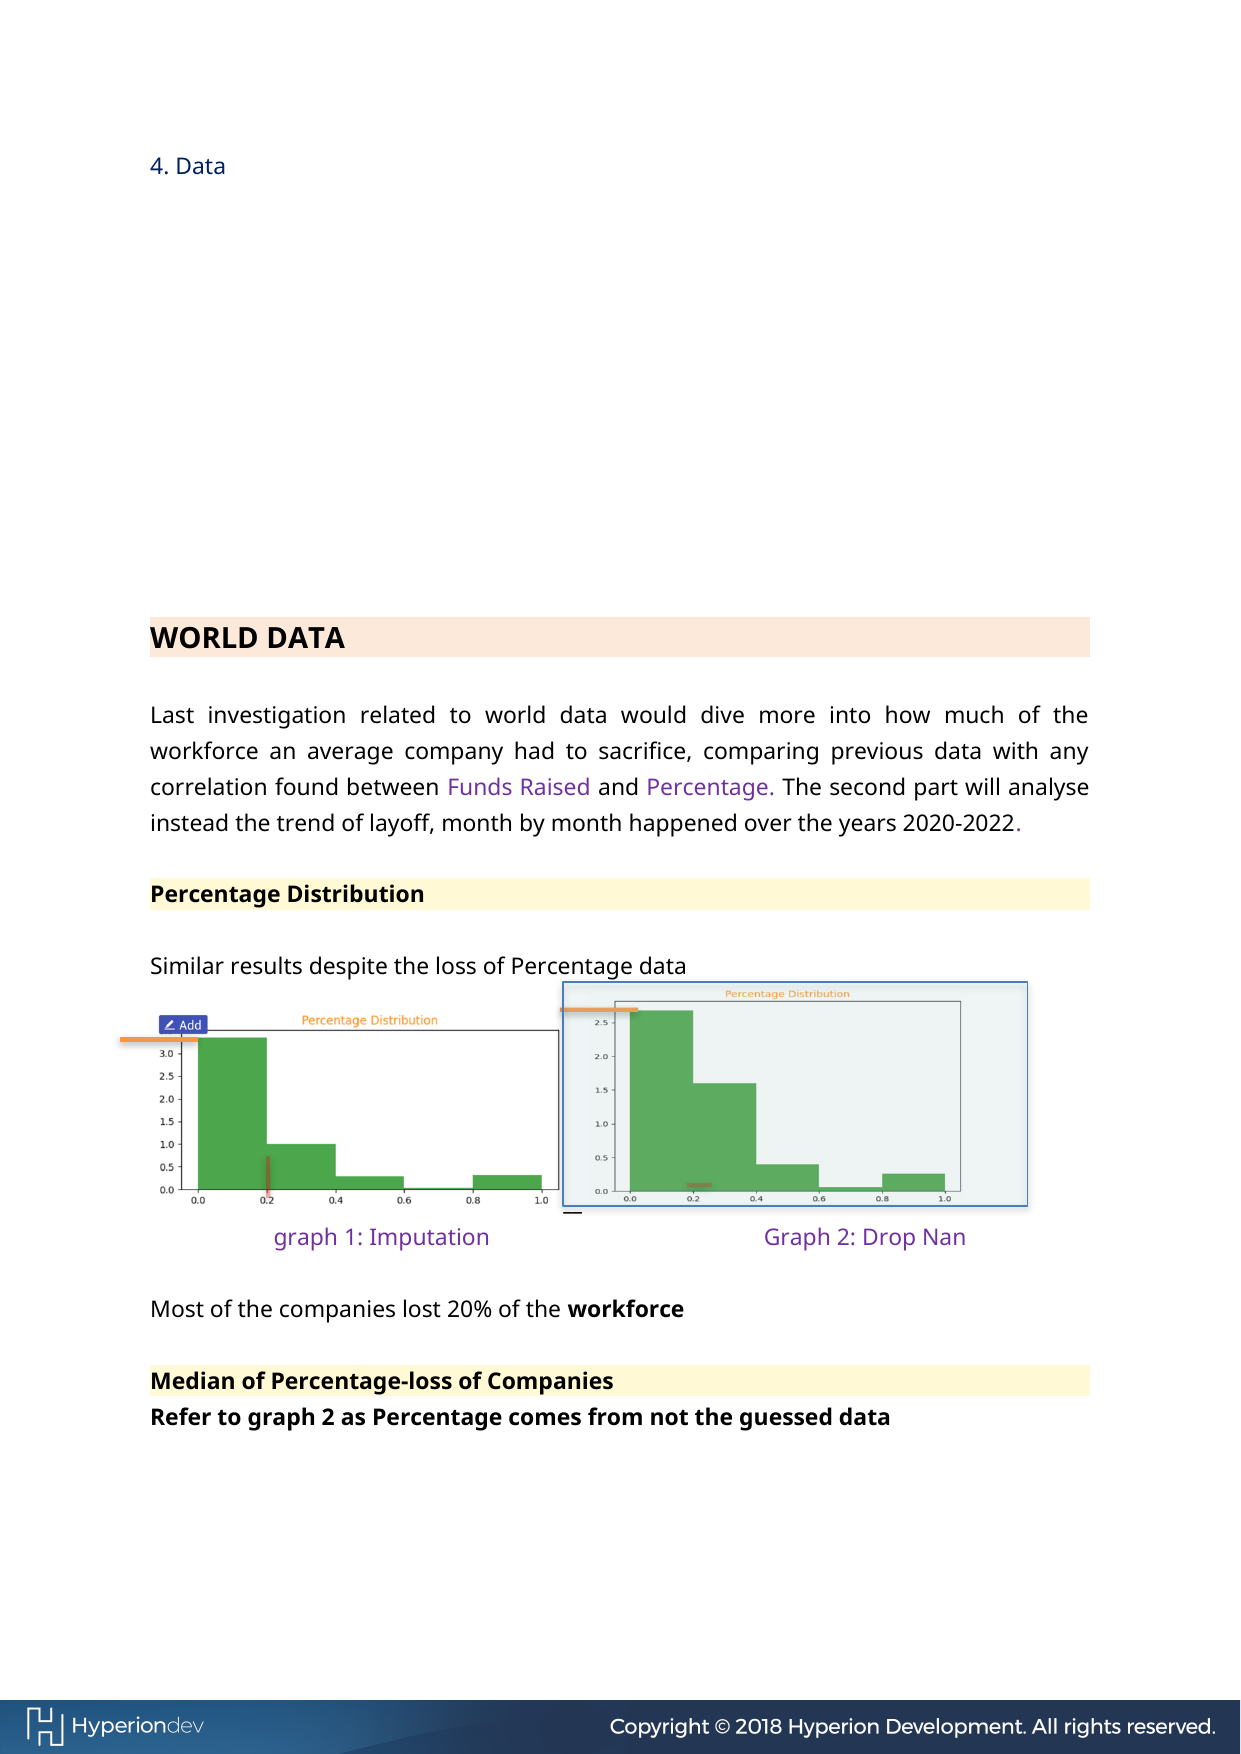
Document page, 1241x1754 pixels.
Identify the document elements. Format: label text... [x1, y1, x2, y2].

text Similar results despite the loss of Percentage data [150, 950, 1090, 982]
text Last investigation related to world data would dive more into how much of the workforce an average company had to sacrifice, comparing previous data with any correlation found between Funds Raised and Percentage. The second part will analyse instead the trend of layoff, month by month happened over the years 2020-2022. [150, 699, 1090, 838]
text Most of the companies lost 20% of the workforce [150, 1293, 1090, 1324]
picture [0, 1700, 1241, 1754]
picture [150, 1010, 564, 1210]
text graph 1: Imputation Graph 2: Drop Nan [150, 1221, 1090, 1253]
text Median of Percentage-loss of Companies [150, 1365, 1090, 1396]
text Refer to graph 2 as Percentage comes from not the guessed data [150, 1401, 1090, 1432]
text WORLD DATA [150, 617, 1090, 657]
text Percentage Distribution [150, 878, 1090, 910]
text 4. Data [150, 150, 1090, 181]
